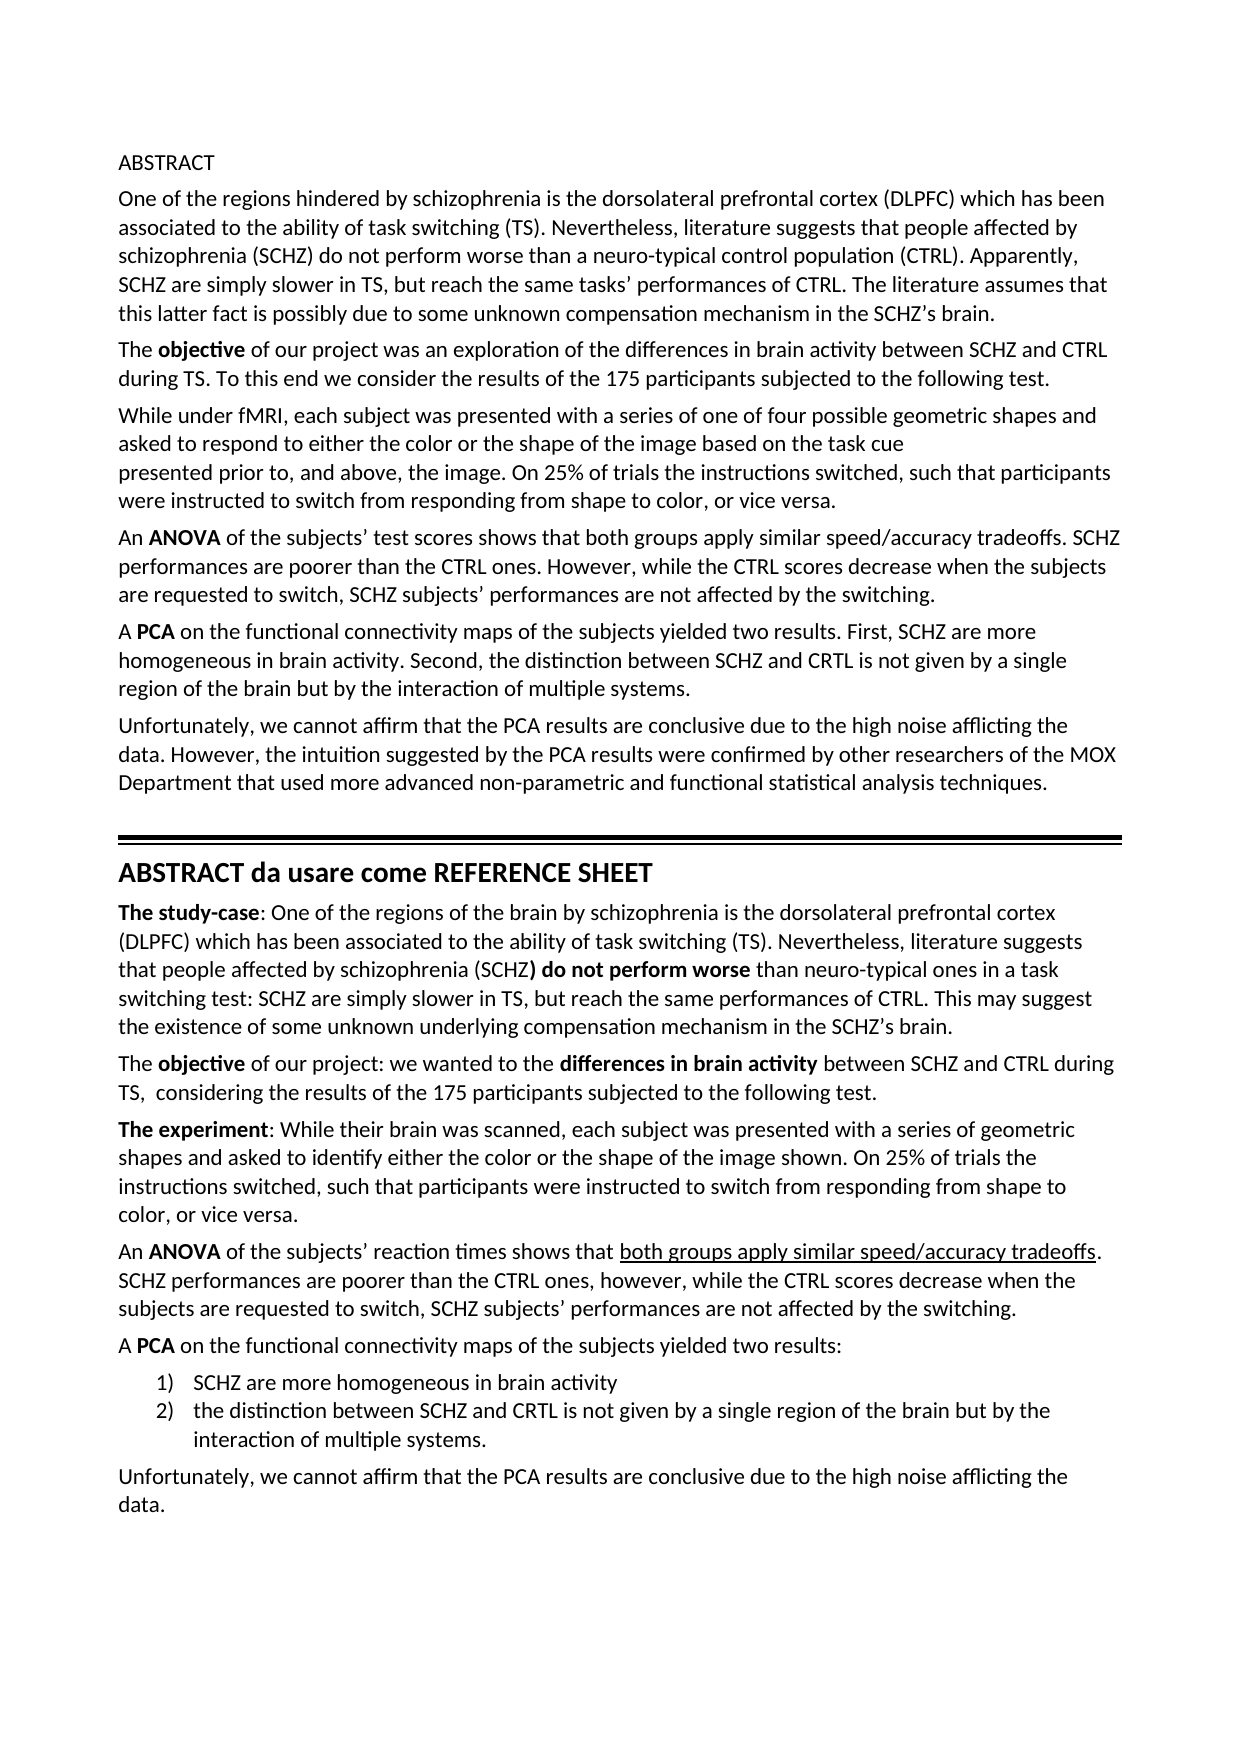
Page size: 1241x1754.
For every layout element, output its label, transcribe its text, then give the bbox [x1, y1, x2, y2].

text The study-case: One of the regions of the brain by schizophrenia is the dorsolateral prefrontal cortex (DLPFC) which has been associated to the ability of task switching (TS). Nevertheless, literature suggests that people affected by schizophrenia (SCHZ) do not perform worse than neuro-typical ones in a task switching test: SCHZ are simply slower in TS, but reach the same performances of CTRL. This may suggest the existence of some unknown underlying compensation mechanism in the SCHZ’s brain. [118, 898, 1122, 1041]
text An ANOVA of the subjects’ test scores shows that both groups apply similar speed/accuracy tradeoffs. SCHZ performances are poorer than the CTRL ones. However, while the CTRL scores decrease when the subjects are requested to switch, SCHZ subjects’ performances are not affected by the switching. [118, 523, 1122, 608]
text The experiment: While their brain was scanned, each subject was presented with a series of geometric shapes and asked to identify either the color or the shape of the image shown. On 25% of trials the instructions switched, such that participants were instructed to switch from responding from shape to color, or vice versa. [118, 1115, 1122, 1228]
text Unfortunately, we cannot affirm that the PCA results are conclusive due to the high noise afflicting the data. However, the intuition suggested by the PCA results were confirmed by other researchers of the MOX Department that used more advanced non-parametric and functional statistical analysis techniques. [118, 711, 1122, 796]
text While under fMRI, each subject was presented with a series of one of four possible geometric shapes and asked to respond to either the color or the shape of the image based on the task cue presented prior to, and above, the image. On 25% of trials the instructions switched, such that participants were instructed to switch from responding from shape to color, or vice versa. [118, 401, 1122, 514]
text The objective of our project was an exploration of the differences in brain activity between SCHZ and CTRL during TS. To this end we consider the results of the 175 participants subjected to the following test. [118, 336, 1122, 392]
text A PCA on the functional connectivity maps of the subjects yielded two results: [118, 1331, 1122, 1359]
text A PCA on the functional connectivity maps of the subjects yielded two results. First, SCHZ are more homogeneous in brain activity. Second, the distinction between SCHZ and CRTL is not given by a single region of the brain but by the interaction of multiple systems. [118, 617, 1122, 702]
text Unfortunately, we cannot affirm that the PCA results are conclusive due to the high noise afflicting the data. [118, 1462, 1122, 1519]
text ABSTRACT da usare come REFERENCE SHEET [118, 854, 1122, 889]
text ABSTRACT [118, 148, 1122, 176]
text An ANOVA of the subjects’ reaction times shows that both groups apply similar speed/accuracy tradeoffs. SCHZ performances are poorer than the CTRL ones, however, while the CTRL scores decrease when the subjects are requested to switch, SCHZ subjects’ performances are not affected by the switching. [118, 1237, 1122, 1322]
text One of the regions hindered by schizophrenia is the dorsolateral prefrontal cortex (DLPFC) which has been associated to the ability of task switching (TS). Nevertheless, literature suggests that people affected by schizophrenia (SCHZ) do not perform worse than a neuro-typical control population (CTRL). Apparently, SCHZ are simply slower in TS, but reach the same tasks’ performances of CTRL. The literature assumes that this latter fact is possibly due to some unknown compensation mechanism in the SCHZ’s brain. [118, 184, 1122, 327]
list the distinction between SCHZ and CRTL is not given by a single region of the brain but by the interaction of multiple systems. [156, 1397, 1122, 1453]
text The objective of our project: we wanted to the differences in brain activity between SCHZ and CTRL during TS, considering the results of the 175 participants subjected to the following test. [118, 1049, 1122, 1106]
list SCHZ are more homogeneous in brain activity [156, 1368, 1122, 1396]
